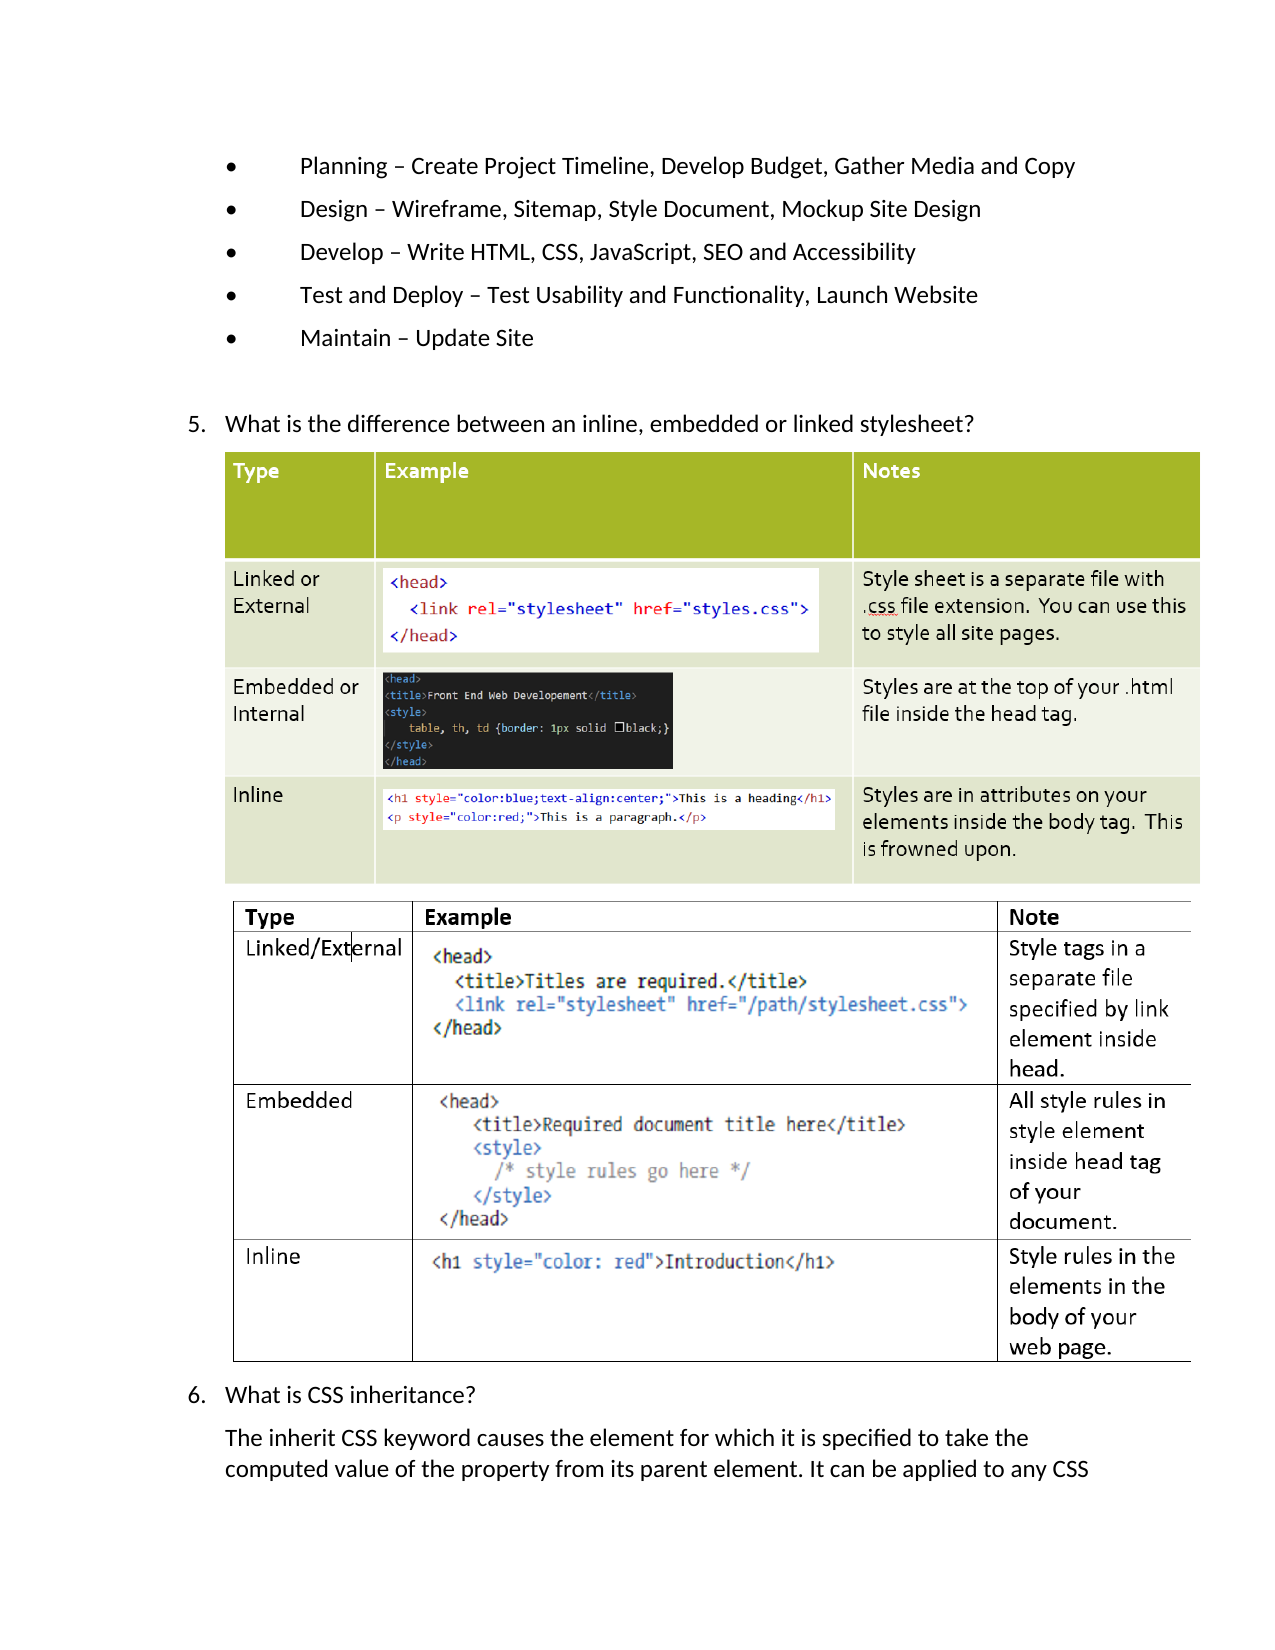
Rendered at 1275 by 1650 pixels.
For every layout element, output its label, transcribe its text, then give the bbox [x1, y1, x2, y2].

text • Develop – Write HTML, CSS, JavaScript, SEO and Accessibility [225, 236, 1125, 267]
text • Planning – Create Project Timeline, Develop Budget, Gather Media and Copy [225, 150, 1125, 181]
picture [225, 451, 1200, 884]
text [225, 1422, 1125, 1483]
list What is CSS inheritance? [187, 1379, 1125, 1410]
picture [225, 895, 1191, 1367]
list What is the difference between an inline, embedded or linked stylesheet? [187, 408, 1125, 439]
text • Maintain – Update Site [225, 322, 1125, 353]
text • Test and Deploy – Test Usability and Functionality, Launch Website [225, 279, 1125, 309]
text • Design – Wireframe, Sitemap, Style Document, Mockup Site Design [225, 193, 1125, 223]
